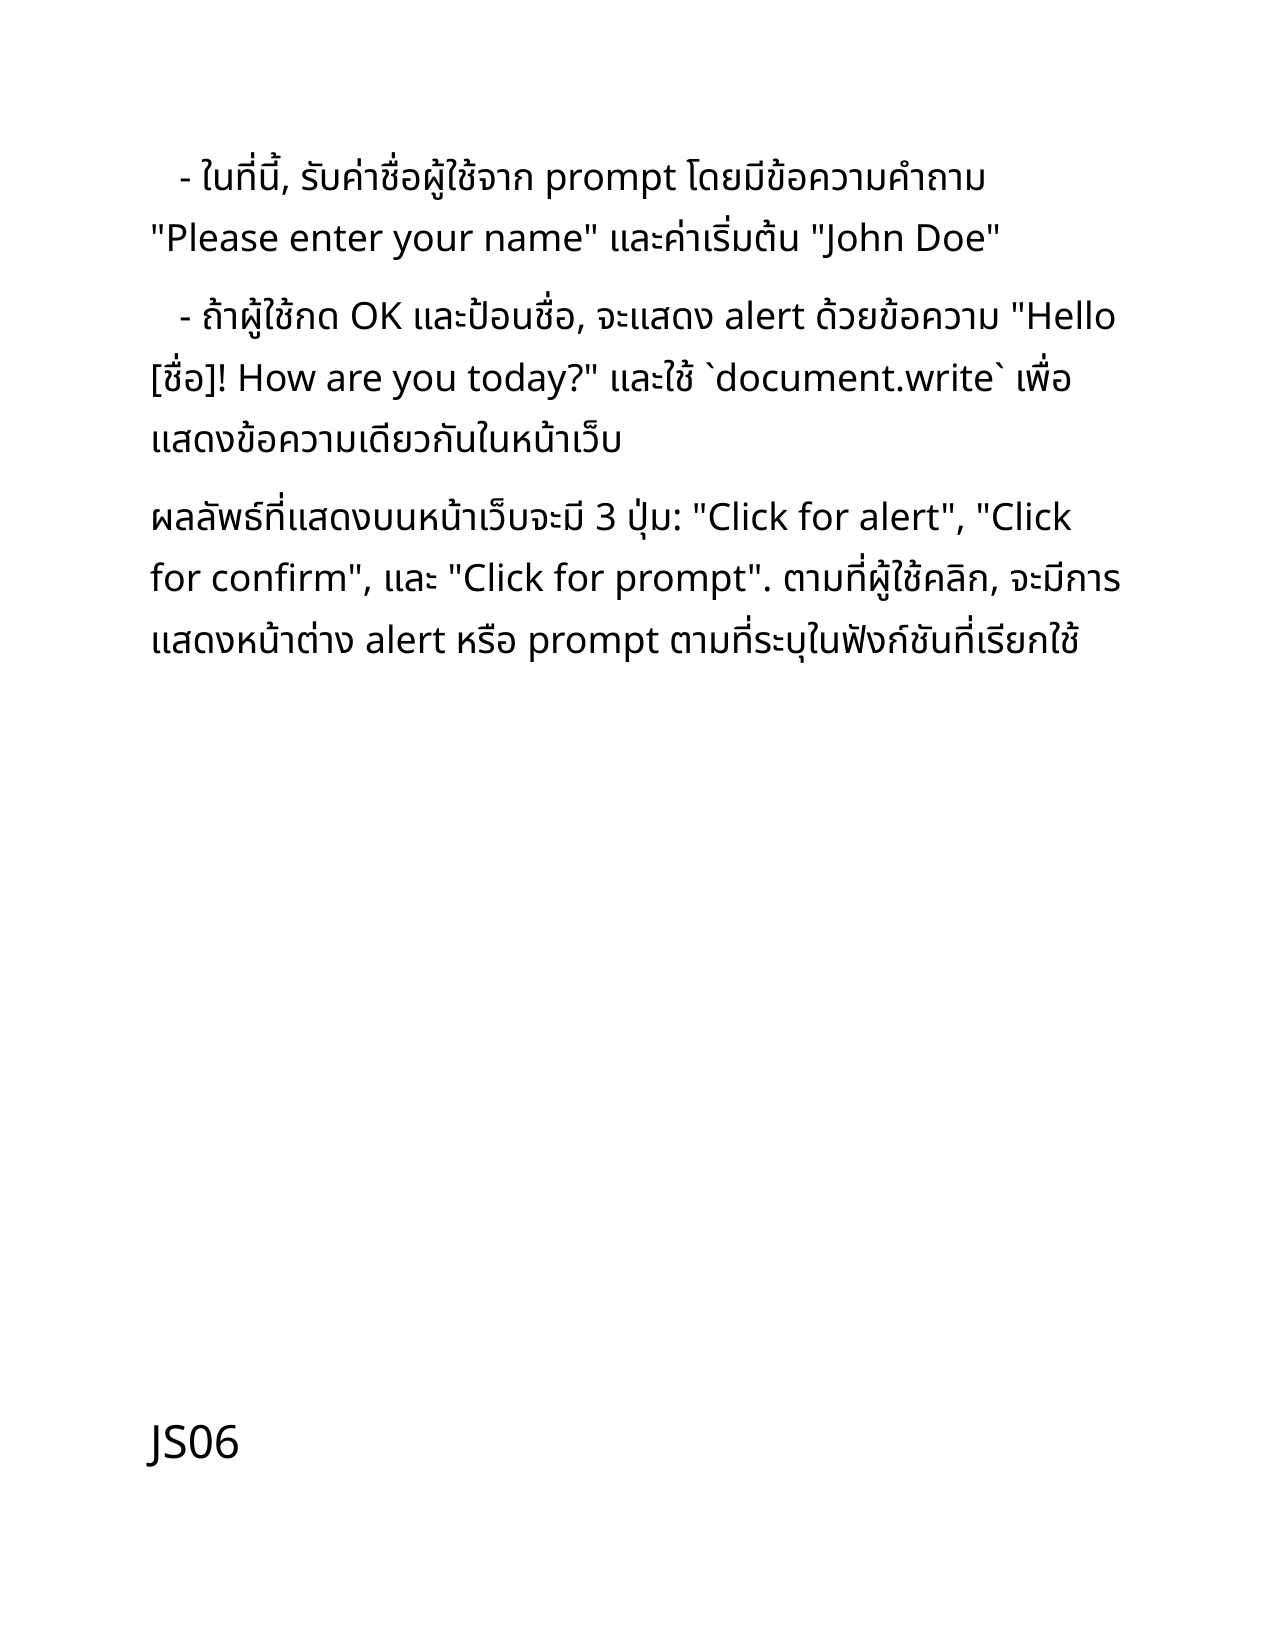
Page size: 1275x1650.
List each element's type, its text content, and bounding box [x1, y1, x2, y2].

text - ถ้าผู้ใช้กด OK และป้อนชื่อ, จะแสดง alert ด้วยข้อความ "Hello [ชื่อ]! How are you today?" และใช้ `document.write` เพื่อแสดงข้อความเดียวกันในหน้าเว็บ [150, 289, 1125, 469]
text - ในที่นี้, รับค่าชื่อผู้ใช้จาก prompt โดยมีข้อความคำถาม "Please enter your name" และค่าเริ่มต้น "John Doe" [150, 150, 1125, 268]
text ผลลัพธ์ที่แสดงบนหน้าเว็บจะมี 3 ปุ่ม: "Click for alert", "Click for confirm", และ "Click for prompt". ตามที่ผู้ใช้คลิก, จะมีการแสดงหน้าต่าง alert หรือ prompt ตามที่ระบุในฟังก์ชันที่เรียกใช้ [150, 490, 1125, 670]
text JS06 [150, 1409, 1125, 1471]
